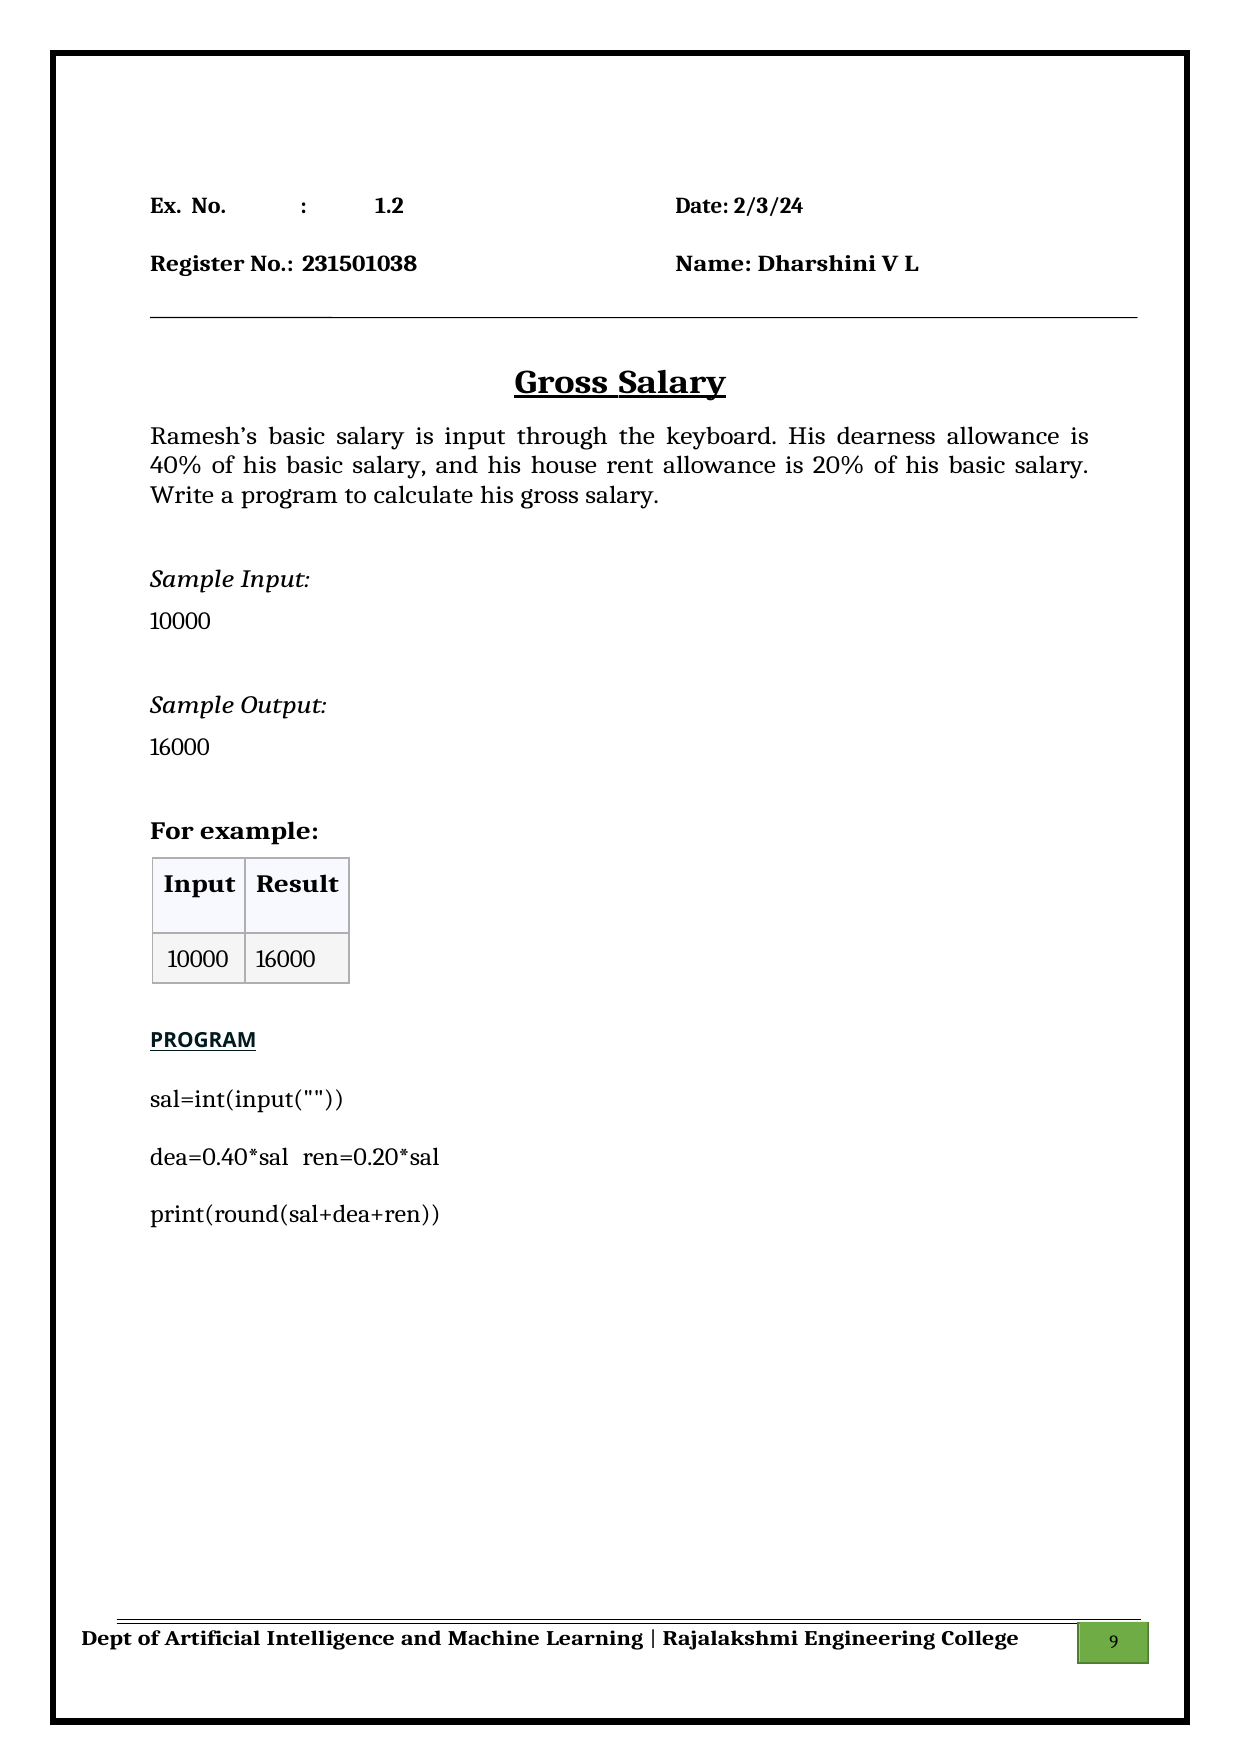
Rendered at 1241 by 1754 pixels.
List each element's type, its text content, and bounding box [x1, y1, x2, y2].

text Register No.: 231501038 Name: Dharshini V L [150, 251, 1136, 277]
text Sample Output: [150, 691, 1136, 719]
text sal=int(input("")) dea=0.40*sal ren=0.20*sal print(round(sal+dea+ren)) [150, 1085, 453, 1229]
subtitle Gross Salary [204, 363, 1036, 401]
text PROGRAM [150, 1026, 1136, 1054]
table_header Result [246, 859, 348, 932]
text Ramesh’s basic salary is input through the keyboard. His dearness allowance is 40% of his basic salary, and his house rent allowance is 20% of his basic salary. Write a program to calculate his gross salary. [150, 422, 1090, 510]
text Sample Input: [150, 564, 1136, 593]
table_header Input [153, 859, 244, 932]
text Ex. No. : 1.2 Date: 2/3/24 [150, 193, 1136, 219]
text 10000 [150, 607, 1136, 635]
table_cell 10000 [153, 934, 244, 982]
subtitle For example: [150, 817, 1136, 845]
text 16000 [150, 732, 1136, 761]
table_cell 16000 [246, 934, 348, 982]
